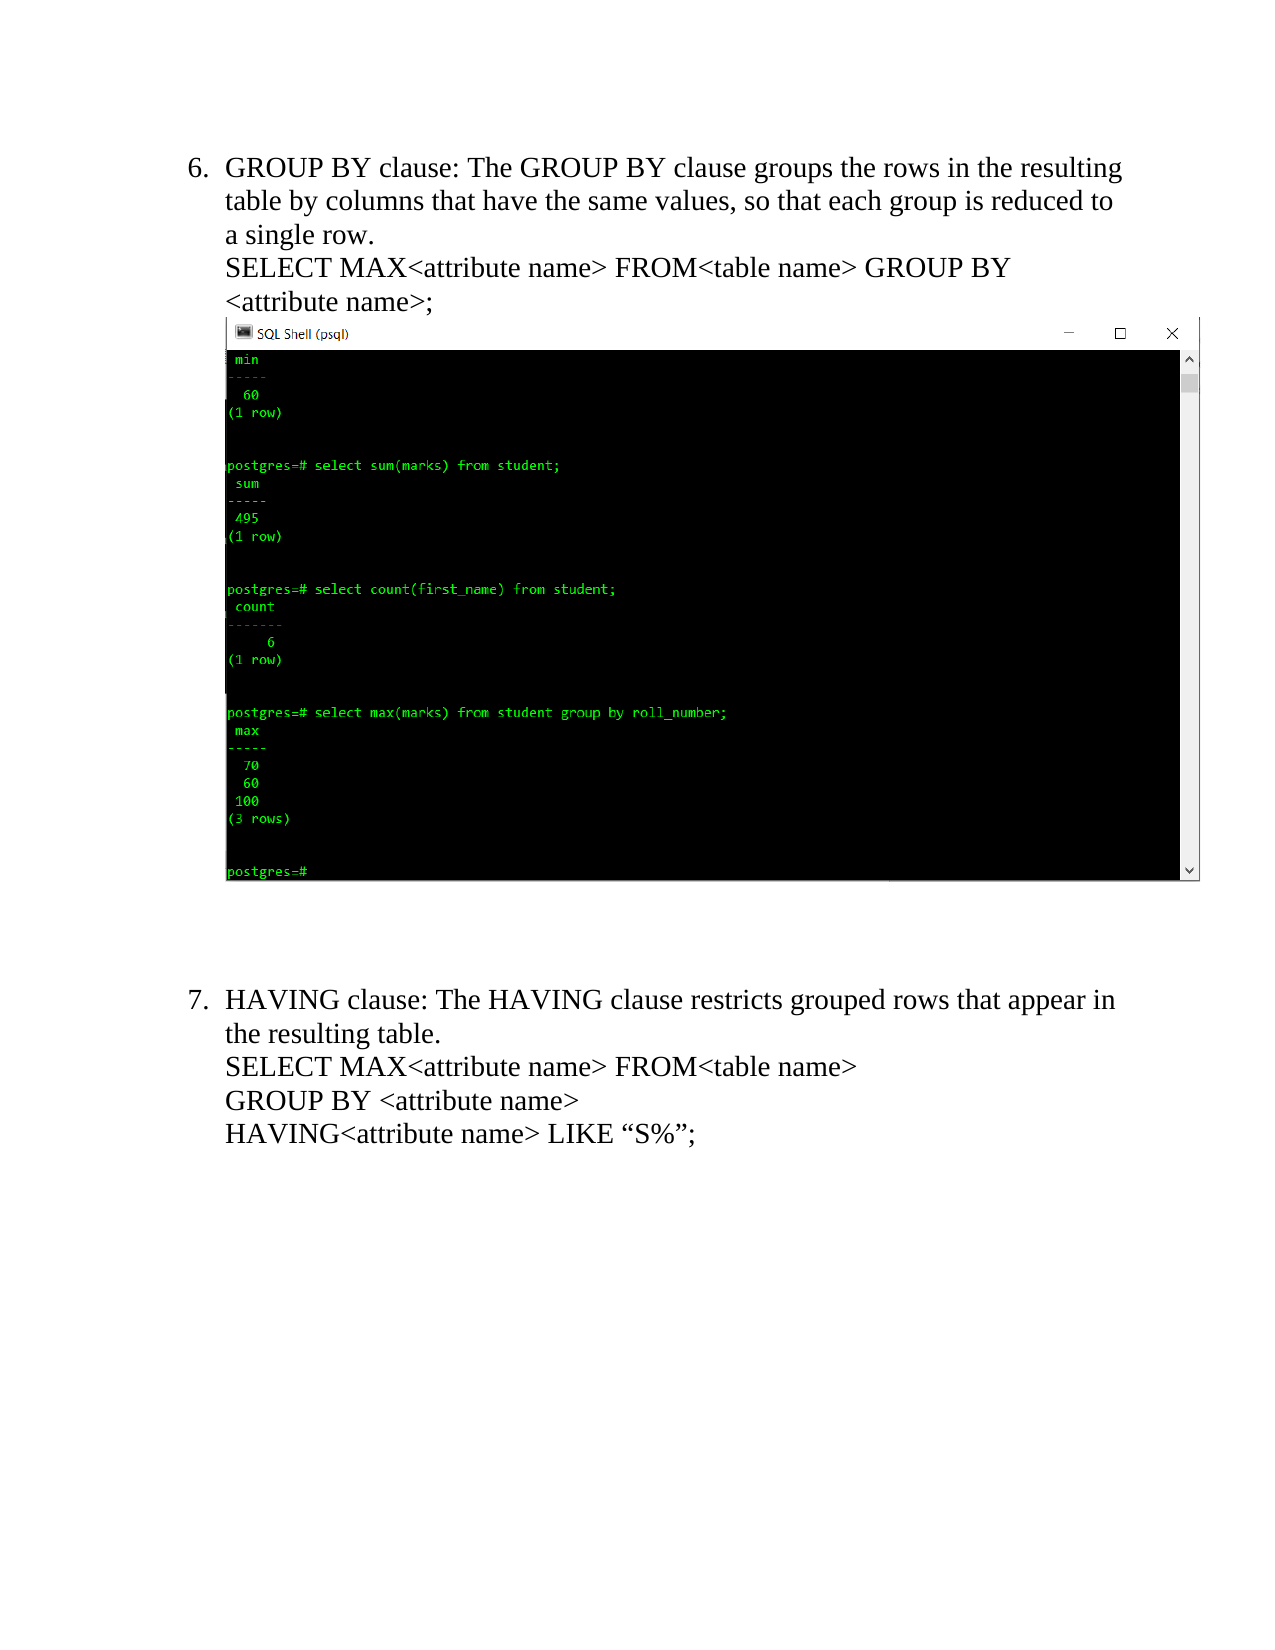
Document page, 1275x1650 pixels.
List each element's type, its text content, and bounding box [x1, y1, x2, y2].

list GROUP BY clause: The GROUP BY clause groups the rows in the resulting table by columns that have the same values, so that each group is reduced to a single row. [187, 150, 1125, 251]
list HAVING<attribute name> LIKE “S%”; [225, 1117, 1125, 1150]
list SELECT MAX<attribute name> FROM<table name> GROUP BY <attribute name>; [225, 251, 1125, 317]
list HAVING clause: The HAVING clause restricts grouped rows that appear in the resulting table. [187, 982, 1125, 1049]
picture [225, 317, 1200, 882]
list GROUP BY <attribute name> [225, 1083, 1125, 1117]
list SELECT MAX<attribute name> FROM<table name> [225, 1049, 1125, 1083]
